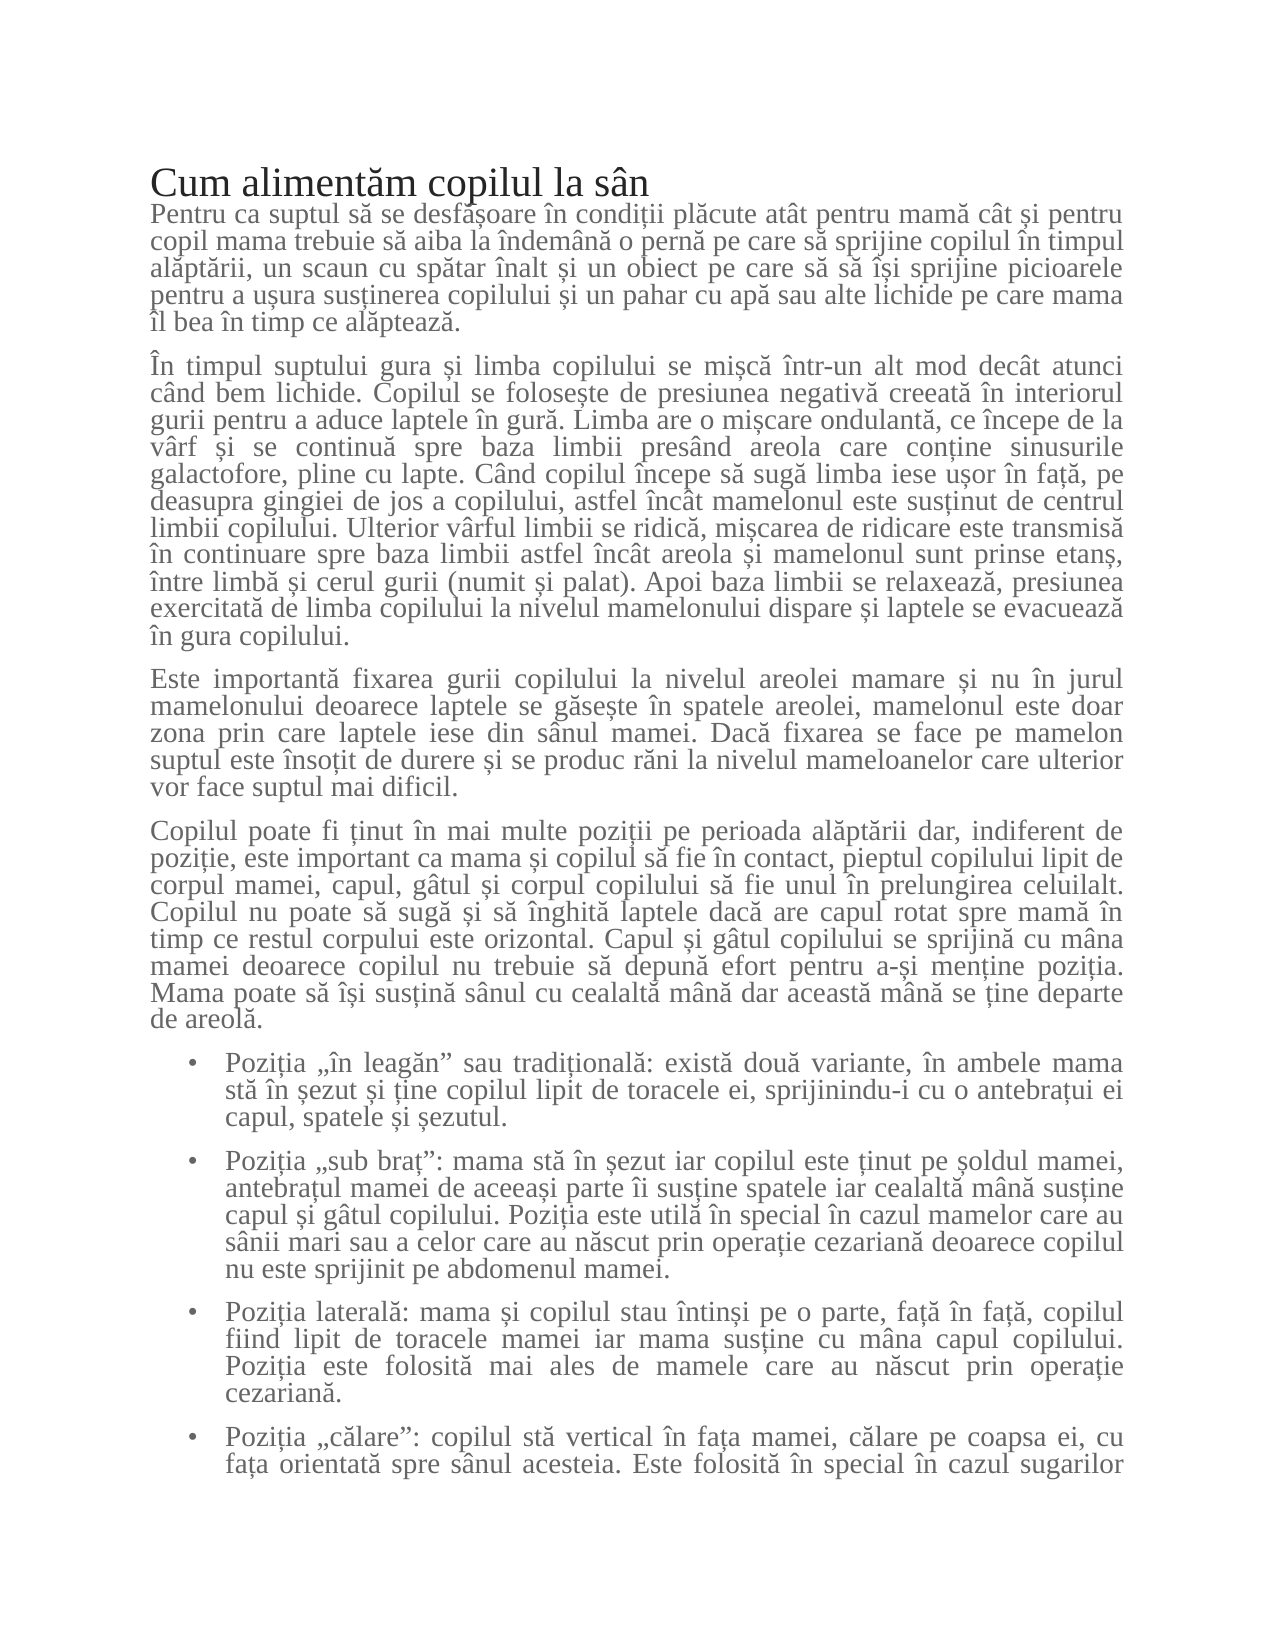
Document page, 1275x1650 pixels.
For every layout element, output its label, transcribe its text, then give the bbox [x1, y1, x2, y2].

list Poziția laterală: mama și copilul stau întinși pe o parte, față în față, copilul fiind lipit de toracele mamei iar mama susține cu mâna capul copilului. Poziția este folosită mai ales de mamele care au născut prin operație cezariană. [187, 1300, 1125, 1408]
text În timpul suptului gura și limba copilului se mișcă într-un alt mod decât atunci când bem lichide. Copilul se folosește de presiunea negativă creeată în interiorul gurii pentru a aduce laptele în gură. Limba are o mișcare ondulantă, ce începe de la vârf și se continuă spre baza limbii presând areola care conține sinusurile galactofore, pline cu lapte. Când copilul începe să sugă limba iese ușor în față, pe deasupra gingiei de jos a copilului, astfel încât mamelonul este susținut de centrul limbii copilului. Ulterior vârful limbii se ridică, mișcarea de ridicare este transmisă în continuare spre baza limbii astfel încât areola și mamelonul sunt prinse etanș, între limbă și cerul gurii (numit și palat). Apoi baza limbii se relaxează, presiunea exercitată de limba copilului la nivelul mamelonului dispare și laptele se evacuează în gura copilului. [150, 353, 1125, 650]
text Copilul poate fi ținut în mai multe poziții pe perioada alăptării dar, indiferent de poziție, este important ca mama și copilul să fie în contact, pieptul copilului lipit de corpul mamei, capul, gâtul și corpul copilului să fie unul în prelungirea celuilalt. Copilul nu poate să sugă și să înghită laptele dacă are capul rotat spre mamă în timp ce restul corpului este orizontal. Capul și gâtul copilului se sprijină cu mâna mamei deoarece copilul nu trebuie să depună efort pentru a-și menține poziția. Mama poate să își susțină sânul cu cealaltă mână dar această mână se ține departe de areolă. [150, 818, 1125, 1034]
text Este importantă fixarea gurii copilului la nivelul areolei mamare și nu în jurul mamelonului deoarece laptele se găsește în spatele areolei, mamelonul este doar zona prin care laptele iese din sânul mamei. Dacă fixarea se face pe mamelon suptul este însoțit de durere și se produc răni la nivelul mameloanelor care ulterior vor face suptul mai dificil. [150, 667, 1125, 802]
text Pentru ca suptul să se desfășoare în condiții plăcute atât pentru mamă cât și pentru copil mama trebuie să aiba la îndemână o pernă pe care să sprijine copilul în timpul alăptării, un scaun cu spătar înalt și un obiect pe care să să își sprijine picioarele pentru a ușura susținerea copilului și un pahar cu apă sau alte lichide pe care mama îl bea în timp ce alăptează. [150, 202, 1125, 337]
list Poziția „în leagăn” sau tradițională: există două variante, în ambele mama stă în șezut și ține copilul lipit de toracele ei, sprijinindu-i cu o antebrațui ei capul, spatele și șezutul. [187, 1051, 1125, 1132]
list Poziția „sub braț”: mama stă în șezut iar copilul este ținut pe șoldul mamei, antebrațul mamei de aceeași parte îi susține spatele iar cealaltă mână susține capul și gâtul copilului. Poziția este utilă în special în cazul mamelor care au sânii mari sau a celor care au născut prin operație cezariană deoarece copilul nu este sprijinit pe abdomenul mamei. [187, 1149, 1125, 1283]
text Cum alimentăm copilul la sân [150, 175, 1125, 202]
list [187, 1425, 1125, 1479]
